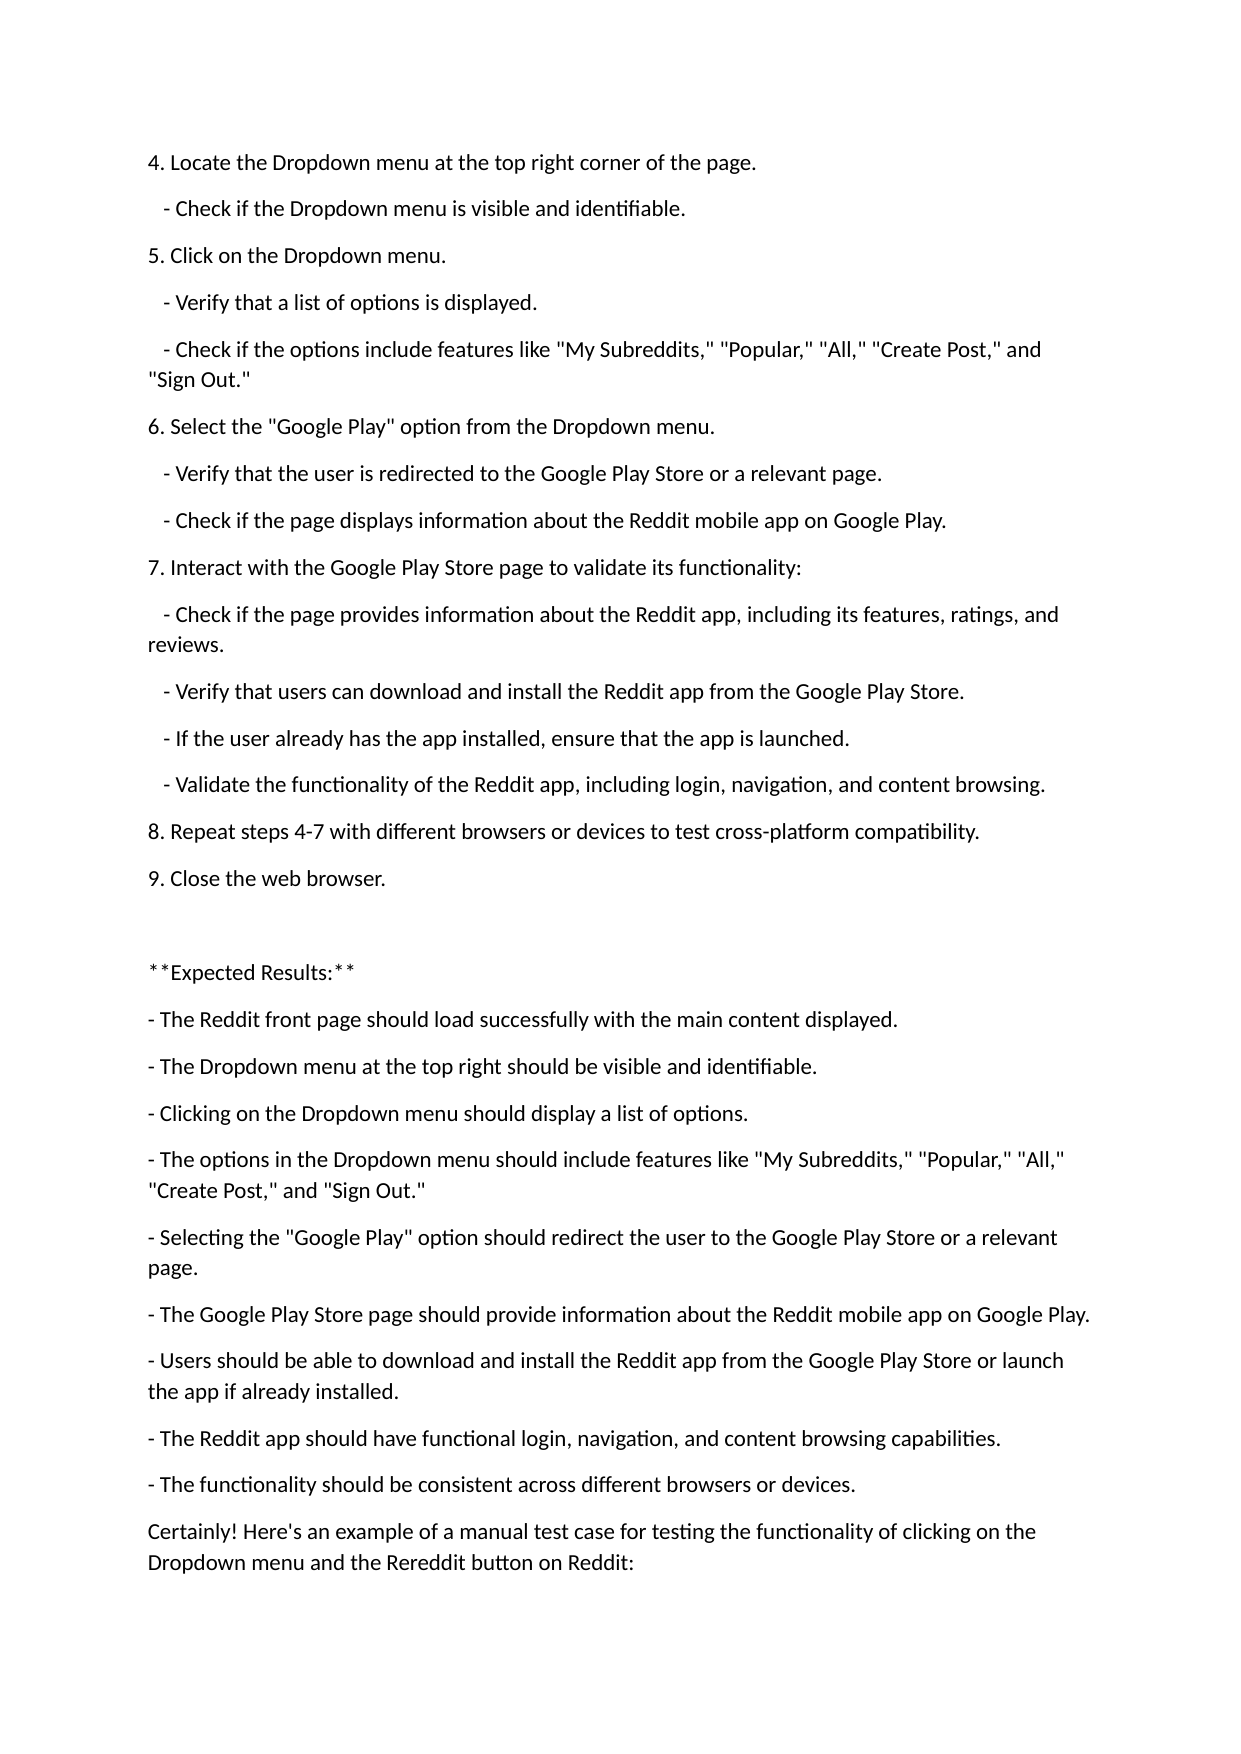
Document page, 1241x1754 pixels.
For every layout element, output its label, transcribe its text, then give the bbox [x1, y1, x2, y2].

text - Users should be able to download and install the Reddit app from the Google Play Store or launch the app if already installed. [148, 1347, 1093, 1405]
text **Expected Results:** [148, 958, 1093, 986]
text - The Reddit app should have functional login, navigation, and content browsing capabilities. [148, 1424, 1093, 1452]
text - Check if the Dropdown menu is visible and identifiable. [148, 194, 1093, 222]
text 7. Interact with the Google Play Store page to validate its functionality: [148, 553, 1093, 581]
text - Validate the functionality of the Reddit app, including login, navigation, and content browsing. [148, 771, 1093, 798]
text - Selecting the "Google Play" option should redirect the user to the Google Play Store or a relevant page. [148, 1223, 1093, 1281]
text - Verify that the user is redirected to the Google Play Store or a relevant page. [148, 459, 1093, 487]
text - Check if the options include features like "My Subreddits," "Popular," "All," "Create Post," and "Sign Out." [148, 335, 1093, 393]
text Certainly! Here's an example of a manual test case for testing the functionality of clicking on the Dropdown menu and the Rereddit button on Reddit: [148, 1517, 1093, 1576]
text 6. Select the "Google Play" option from the Dropdown menu. [148, 412, 1093, 440]
text 9. Close the web browser. [148, 864, 1093, 892]
text - The Dropdown menu at the top right should be visible and identifiable. [148, 1052, 1093, 1080]
text - Check if the page provides information about the Reddit app, including its features, ratings, and reviews. [148, 600, 1093, 658]
text - The functionality should be consistent across different browsers or devices. [148, 1471, 1093, 1498]
text 5. Click on the Dropdown menu. [148, 241, 1093, 269]
text - The Reddit front page should load successfully with the main content displayed. [148, 1005, 1093, 1033]
text 8. Repeat steps 4-7 with different browsers or devices to test cross-platform compatibility. [148, 817, 1093, 845]
text - Clicking on the Dropdown menu should display a list of options. [148, 1099, 1093, 1127]
text - Check if the page displays information about the Reddit mobile app on Google Play. [148, 506, 1093, 534]
text - Verify that a list of options is displayed. [148, 288, 1093, 316]
text - The Google Play Store page should provide information about the Reddit mobile app on Google Play. [148, 1300, 1093, 1328]
text - Verify that users can download and install the Reddit app from the Google Play Store. [148, 677, 1093, 705]
text - The options in the Dropdown menu should include features like "My Subreddits," "Popular," "All," "Create Post," and "Sign Out." [148, 1146, 1093, 1204]
text 4. Locate the Dropdown menu at the top right corner of the page. [148, 148, 1093, 176]
text - If the user already has the app installed, ensure that the app is launched. [148, 724, 1093, 752]
